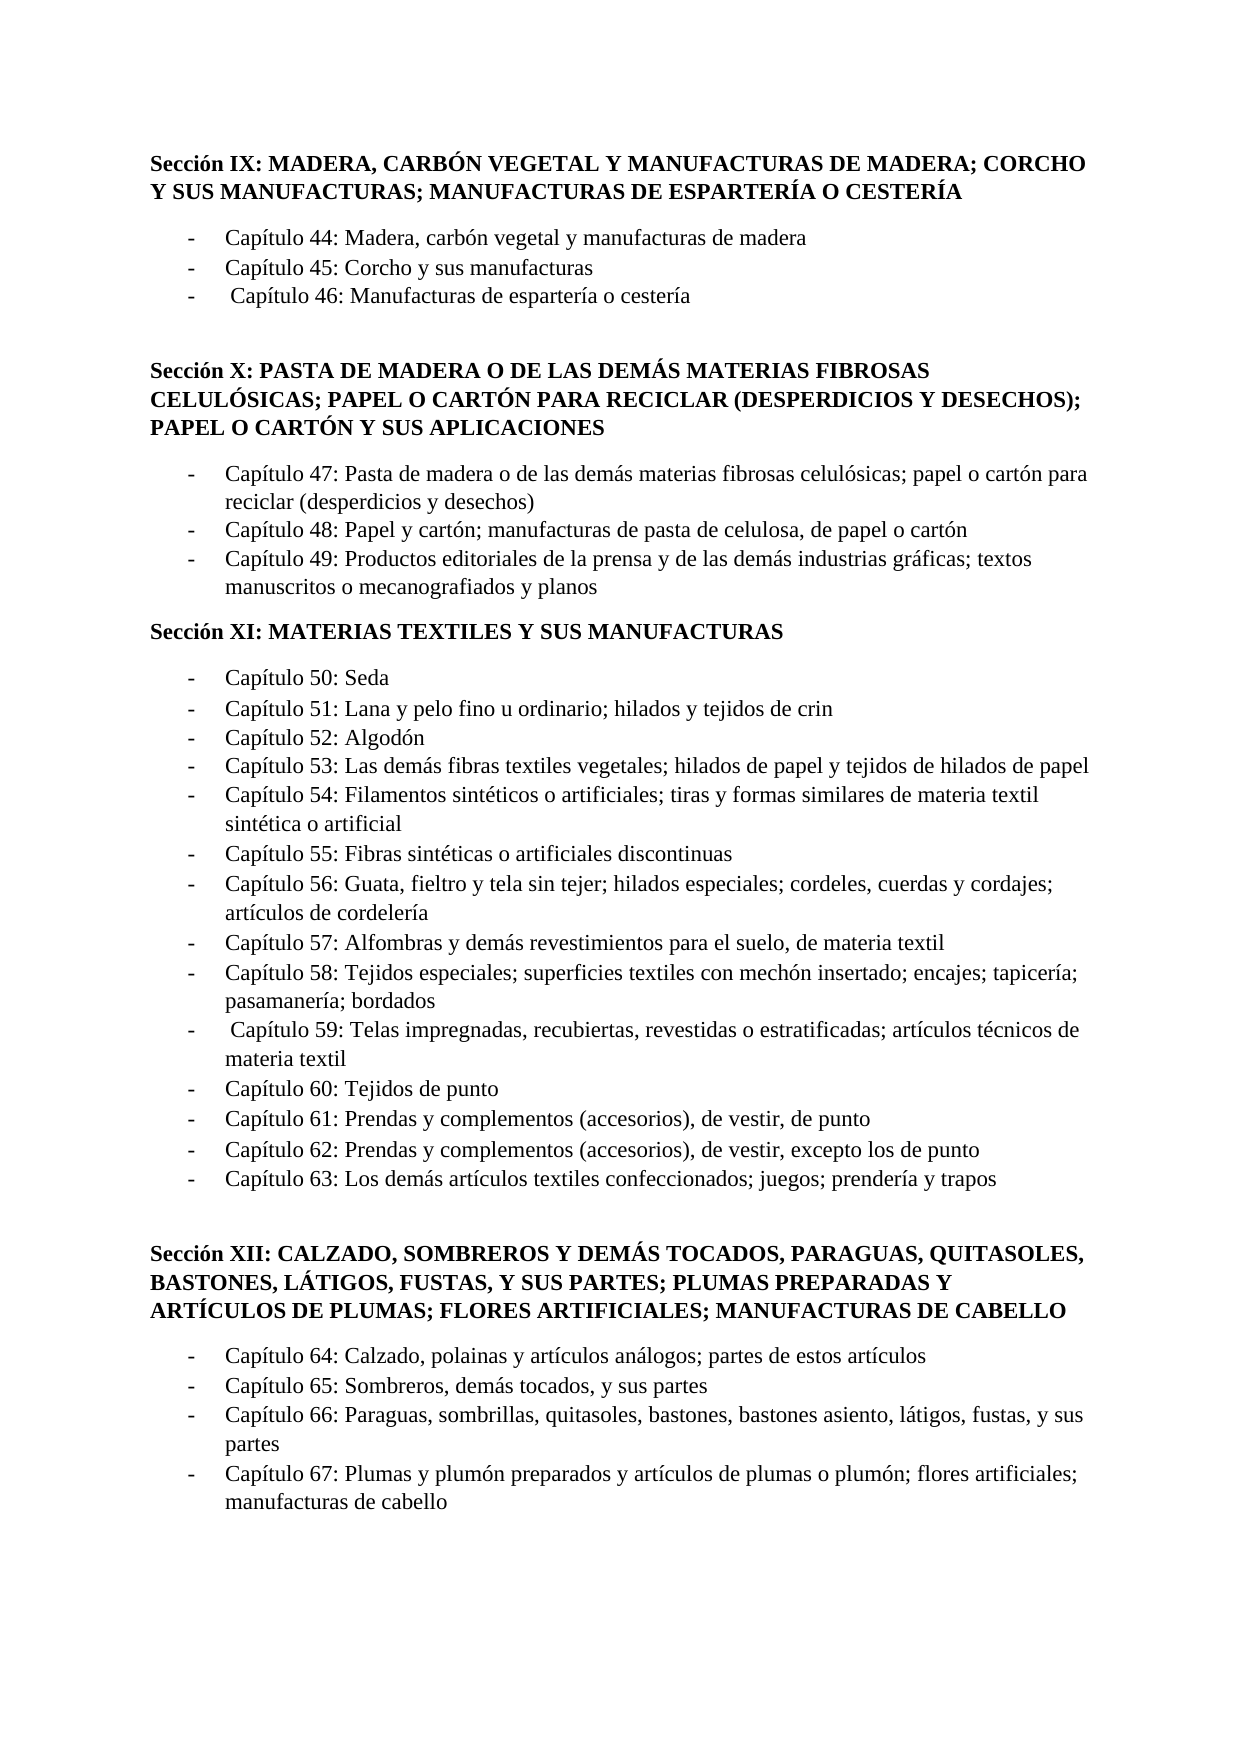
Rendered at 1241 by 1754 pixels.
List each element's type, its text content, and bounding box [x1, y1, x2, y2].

list Capítulo 48: Papel y cartón; manufacturas de pasta de celulosa, de papel o cartón [187, 516, 1090, 543]
list Capítulo 50: Seda [187, 663, 1090, 692]
list Capítulo 64: Calzado, polainas y artículos análogos; partes de estos artículos [187, 1342, 1090, 1369]
list Capítulo 62: Prendas y complementos (accesorios), de vestir, excepto los de punto [187, 1135, 1090, 1163]
list Capítulo 53: Las demás fibras textiles vegetales; hilados de papel y tejidos de hilados de papel [187, 752, 1090, 779]
list Capítulo 44: Madera, carbón vegetal y manufacturas de madera [187, 223, 1090, 252]
list Capítulo 59: Telas impregnadas, recubiertas, revestidas o estratificadas; artículos técnicos de materia textil [187, 1016, 1090, 1072]
list Capítulo 54: Filamentos sintéticos o artificiales; tiras y formas similares de materia textil sintética o artificial [187, 781, 1090, 837]
list Capítulo 63: Los demás artículos textiles confeccionados; juegos; prendería y trapos [187, 1165, 1090, 1191]
text Sección IX: MADERA, CARBÓN VEGETAL Y MANUFACTURAS DE MADERA; CORCHO Y SUS MANUFACTURAS; MANUFACTURAS DE ESPARTERÍA O CESTERÍA [150, 150, 1090, 205]
list Capítulo 57: Alfombras y demás revestimientos para el suelo, de materia textil [187, 928, 1090, 957]
list Capítulo 51: Lana y pelo fino u ordinario; hilados y tejidos de crin [187, 694, 1090, 722]
list Capítulo 60: Tejidos de punto [187, 1074, 1090, 1102]
list Capítulo 65: Sombreros, demás tocados, y sus partes [187, 1371, 1090, 1399]
list Capítulo 61: Prendas y complementos (accesorios), de vestir, de punto [187, 1104, 1090, 1133]
list Capítulo 55: Fibras sintéticas o artificiales discontinuas [187, 839, 1090, 868]
list Capítulo 58: Tejidos especiales; superficies textiles con mechón insertado; encajes; tapicería; pasamanería; bordados [187, 959, 1090, 1013]
list Capítulo 67: Plumas y plumón preparados y artículos de plumas o plumón; flores artificiales; manufacturas de cabello [187, 1460, 1090, 1514]
list Capítulo 47: Pasta de madera o de las demás materias fibrosas celulósicas; papel o cartón para reciclar (desperdicios y desechos) [187, 459, 1090, 514]
list Capítulo 49: Productos editoriales de la prensa y de las demás industrias gráficas; textos manuscritos o mecanografiados y planos [187, 545, 1090, 600]
text Sección XI: MATERIAS TEXTILES Y SUS MANUFACTURAS [150, 618, 1090, 645]
list Capítulo 46: Manufacturas de espartería o cestería [187, 282, 1090, 308]
text Sección XII: CALZADO, SOMBREROS Y DEMÁS TOCADOS, PARAGUAS, QUITASOLES, BASTONES, LÁTIGOS, FUSTAS, Y SUS PARTES; PLUMAS PREPARADAS Y ARTÍCULOS DE PLUMAS; FLORES ARTIFICIALES; MANUFACTURAS DE CABELLO [150, 1240, 1090, 1323]
list Capítulo 66: Paraguas, sombrillas, quitasoles, bastones, bastones asiento, látigos, fustas, y sus partes [187, 1401, 1090, 1457]
list Capítulo 52: Algodón [187, 724, 1090, 750]
text Sección X: PASTA DE MADERA O DE LAS DEMÁS MATERIAS FIBROSAS CELULÓSICAS; PAPEL O CARTÓN PARA RECICLAR (DESPERDICIOS Y DESECHOS); PAPEL O CARTÓN Y SUS APLICACIONES [150, 358, 1090, 441]
list Capítulo 45: Corcho y sus manufacturas [187, 254, 1090, 280]
list Capítulo 56: Guata, fieltro y tela sin tejer; hilados especiales; cordeles, cuerdas y cordajes; artículos de cordelería [187, 870, 1090, 926]
